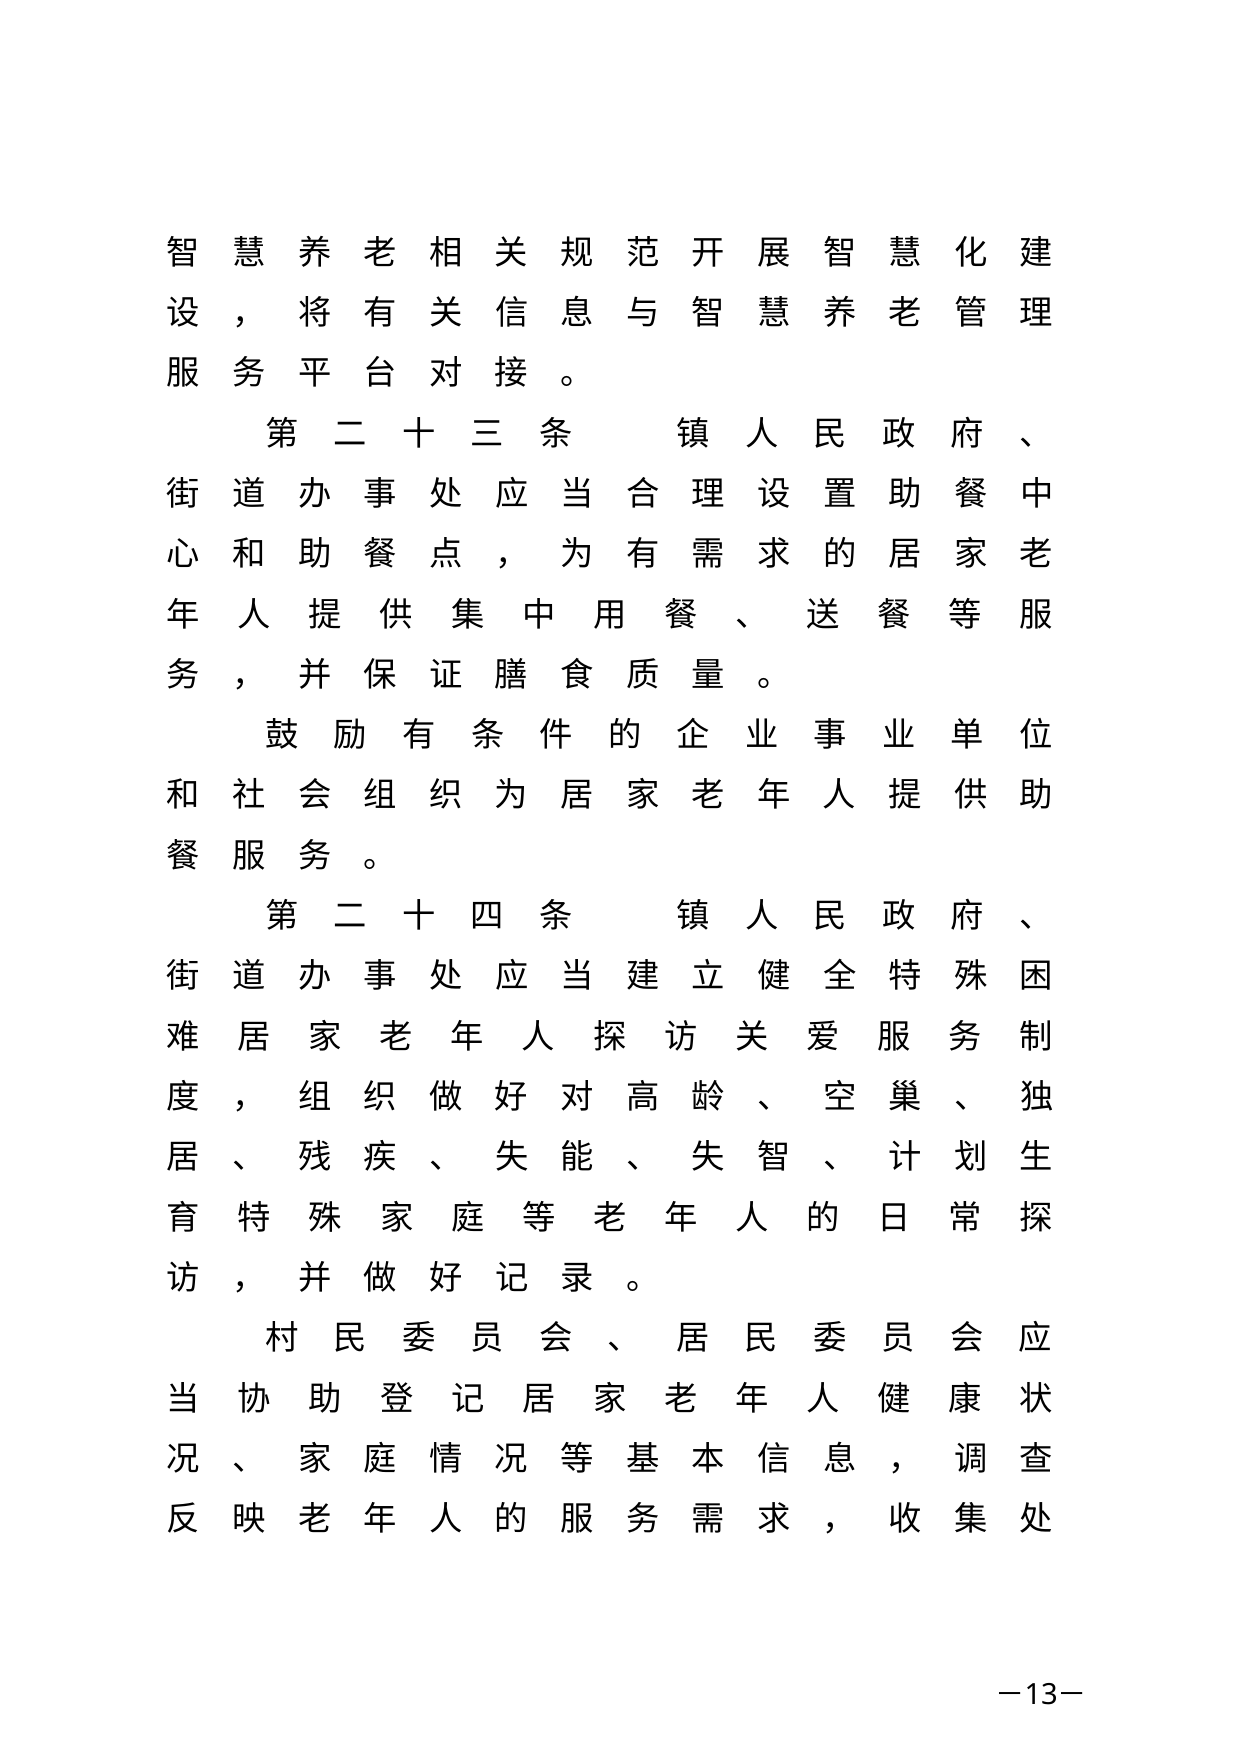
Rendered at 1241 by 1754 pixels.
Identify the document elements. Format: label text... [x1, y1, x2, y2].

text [167, 1305, 1085, 1546]
text 鼓励有条件的企业事业单位和社会组织为居家老年人提供助餐服务。 [167, 702, 1085, 883]
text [167, 219, 1085, 400]
text 第二十四条 镇人民政府、街道办事处应当建立健全特殊困难居家老年人探访关爱服务制度，组织做好对高龄、空巢、独居、残疾、失能、失智、计划生育特殊家庭等老年人的日常探访，并做好记录。 [167, 883, 1085, 1305]
text 第二十三条 镇人民政府、街道办事处应当合理设置助餐中心和助餐点，为有需求的居家老年人提供集中用餐、送餐等服务，并保证膳食质量。 [167, 400, 1085, 702]
